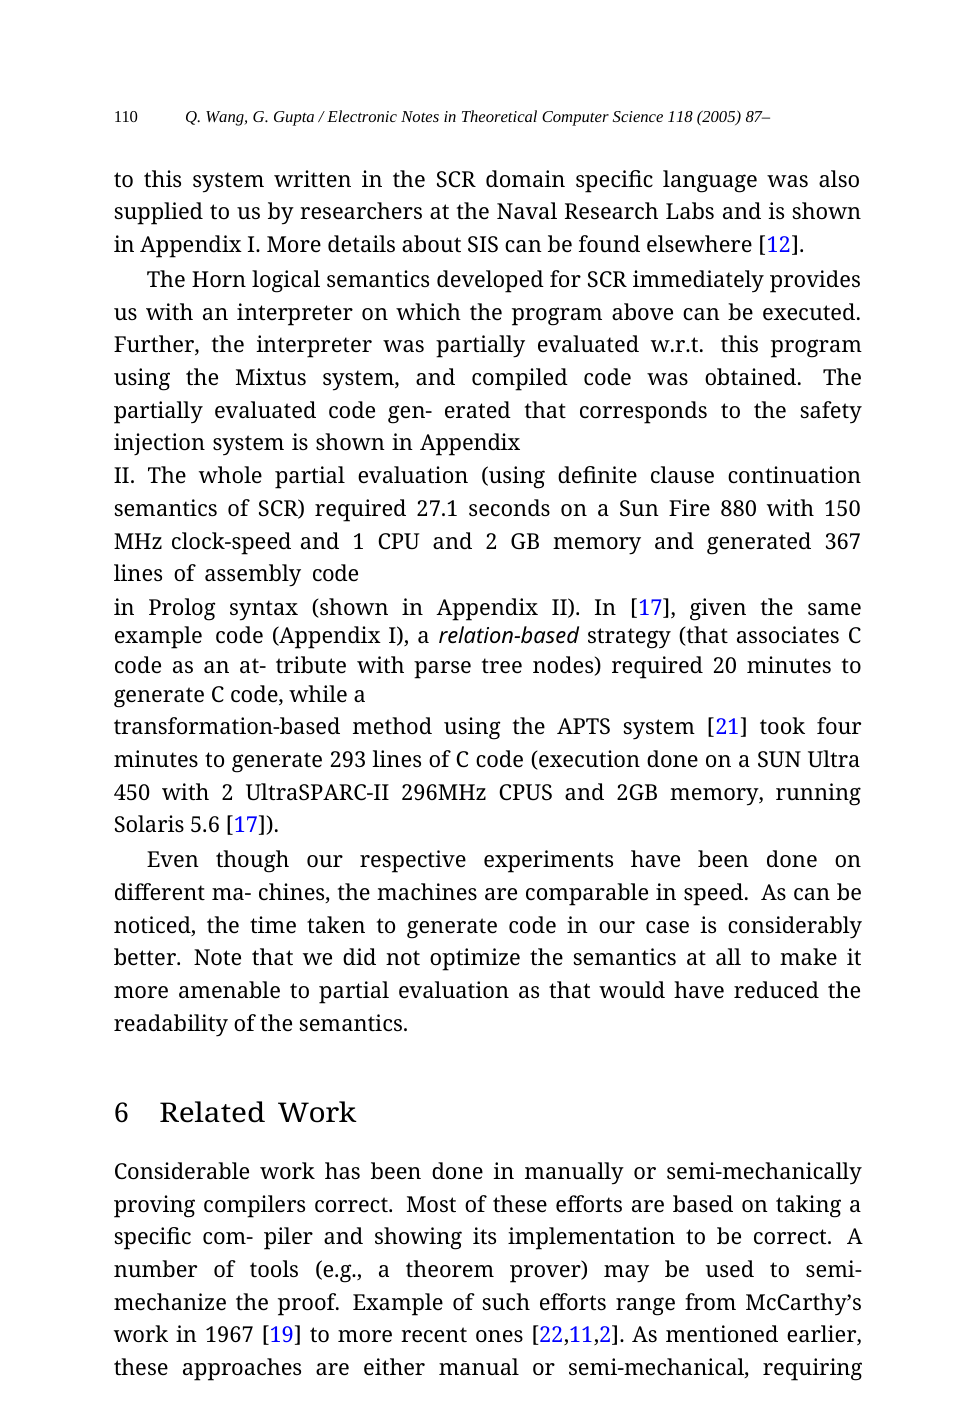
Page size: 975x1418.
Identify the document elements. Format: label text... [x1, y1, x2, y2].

subtitle Related Work [113, 1093, 879, 1130]
text Even though our respective experiments have been done on different ma- chines, the machines are comparable in speed. As can be noticed, the time taken to generate code in our case is considerably better. Note that we did not optimize the semantics at all to make it more amenable to partial evaluation as that would have reduced the readability of the semantics. [113, 844, 862, 1037]
text transformation-based method using the APTS system [21] took four minutes to generate 293 lines of C code (execution done on a SUN Ultra 450 with 2 UltraSPARC-II 296MHz CPUS and 2GB memory, running Solaris 5.6 [17]). [113, 711, 862, 839]
text in Prolog syntax (shown in Appendix II). In [17], given the same example code (Appendix I), a relation-based strategy (that associates C code as an at- tribute with parse tree nodes) required 20 minutes to generate C code, while a [113, 592, 862, 709]
text to this system written in the SCR domain specific language was also supplied to us by researchers at the Naval Research Labs and is shown in Appendix I. More details about SIS can be found elsewhere [12]. [113, 164, 862, 259]
text The Horn logical semantics developed for SCR immediately provides us with an interpreter on which the program above can be executed. Further, the interpreter was partially evaluated w.r.t. this program using the Mixtus system, and compiled code was obtained. The partially evaluated code gen- erated that corresponds to the safety injection system is shown in Appendix [113, 264, 862, 457]
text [113, 1156, 862, 1382]
text II. The whole partial evaluation (using definite clause continuation semantics of SCR) required 27.1 seconds on a Sun Fire 880 with 150 MHz clock-speed and 1 CPU and 2 GB memory and generated 367 lines of assembly code [113, 460, 862, 588]
